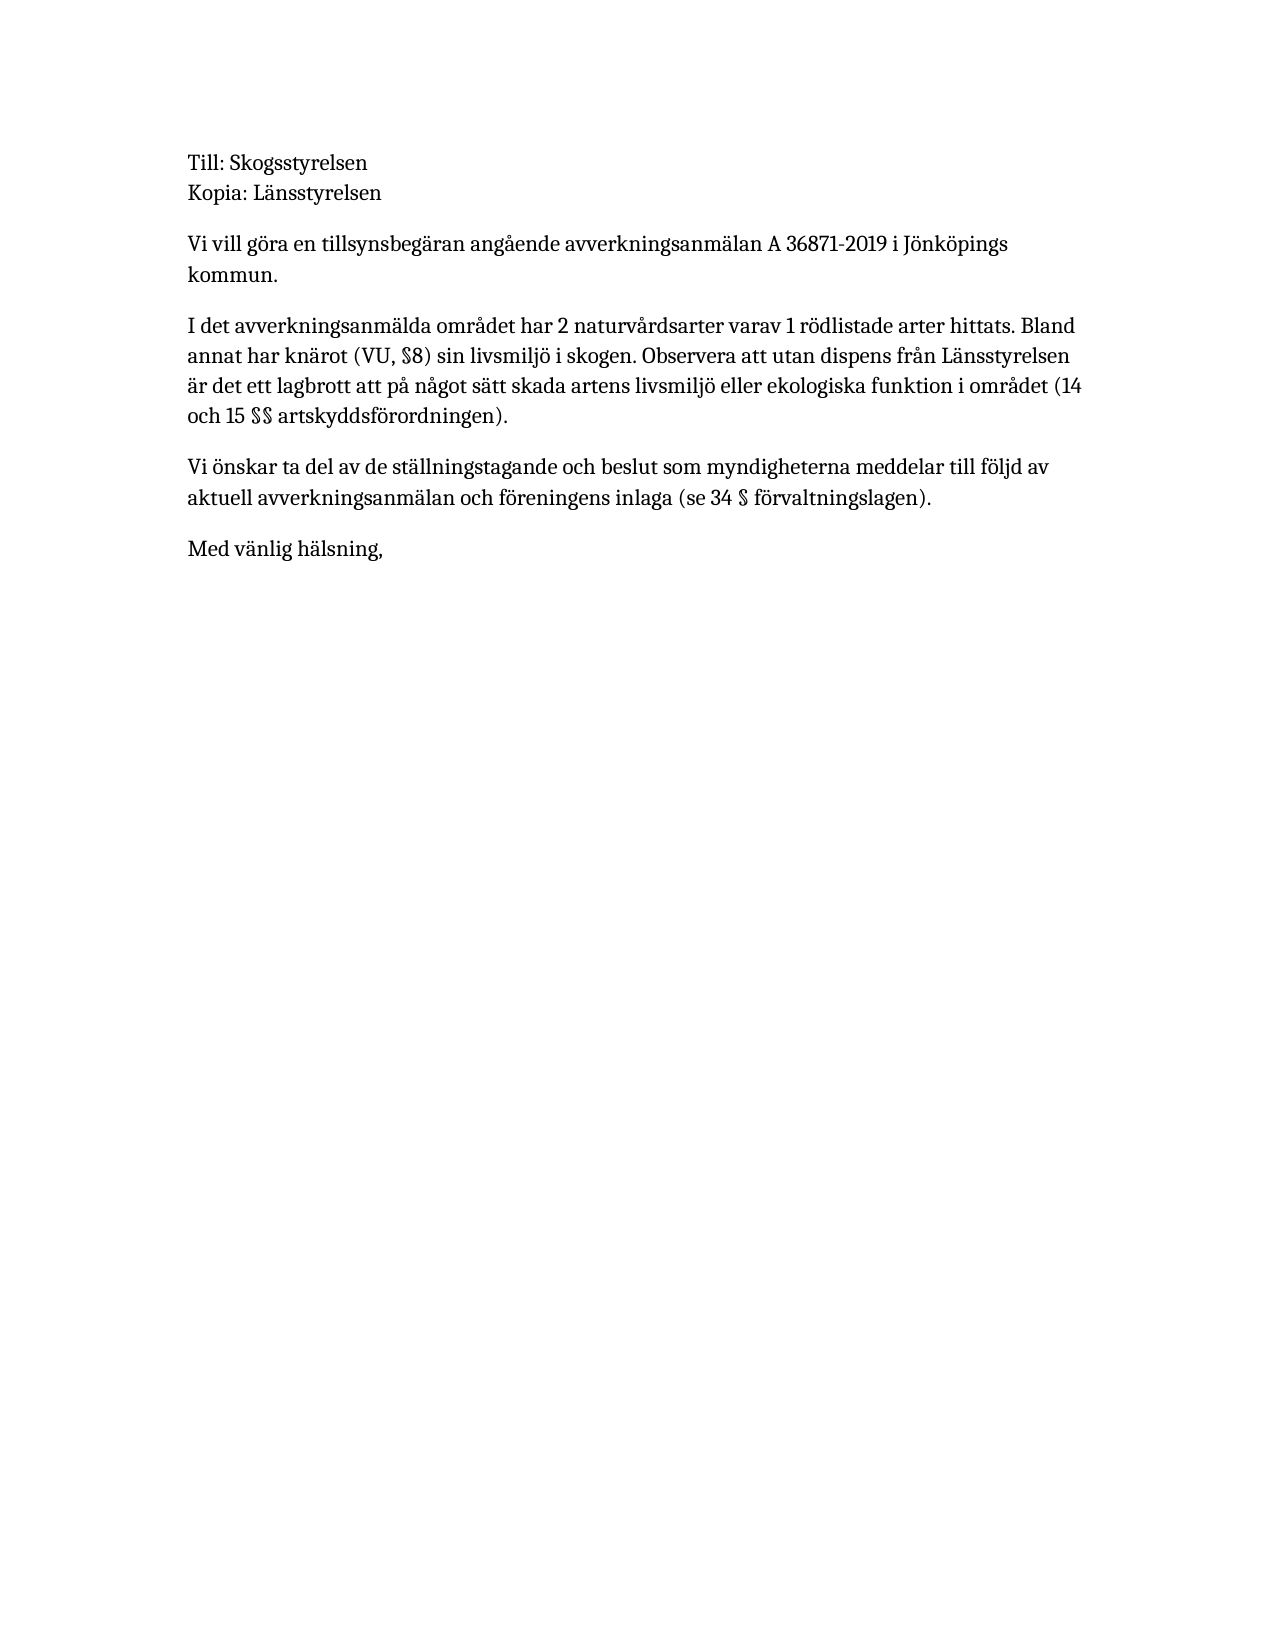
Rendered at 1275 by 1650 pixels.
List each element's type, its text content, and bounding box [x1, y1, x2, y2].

text Vi vill göra en tillsynsbegäran angående avverkningsanmälan A 36871-2019 i Jönköpings kommun. [187, 231, 1087, 288]
text Till: Skogsstyrelsen Kopia: Länsstyrelsen [187, 150, 1087, 207]
text Med vänlig hälsning, [187, 535, 1087, 592]
text I det avverkningsanmälda området har 2 naturvårdsarter varav 1 rödlistade arter hittats. Bland annat har knärot (VU, §8) sin livsmiljö i skogen. Observera att utan dispens från Länsstyrelsen är det ett lagbrott att på något sätt skada artens livsmiljö eller ekologiska funktion i området (14 och 15 §§ artskyddsförordningen). [187, 312, 1087, 429]
text Vi önskar ta del av de ställningstagande och beslut som myndigheterna meddelar till följd av aktuell avverkningsanmälan och föreningens inlaga (se 34 § förvaltningslagen). [187, 454, 1087, 511]
